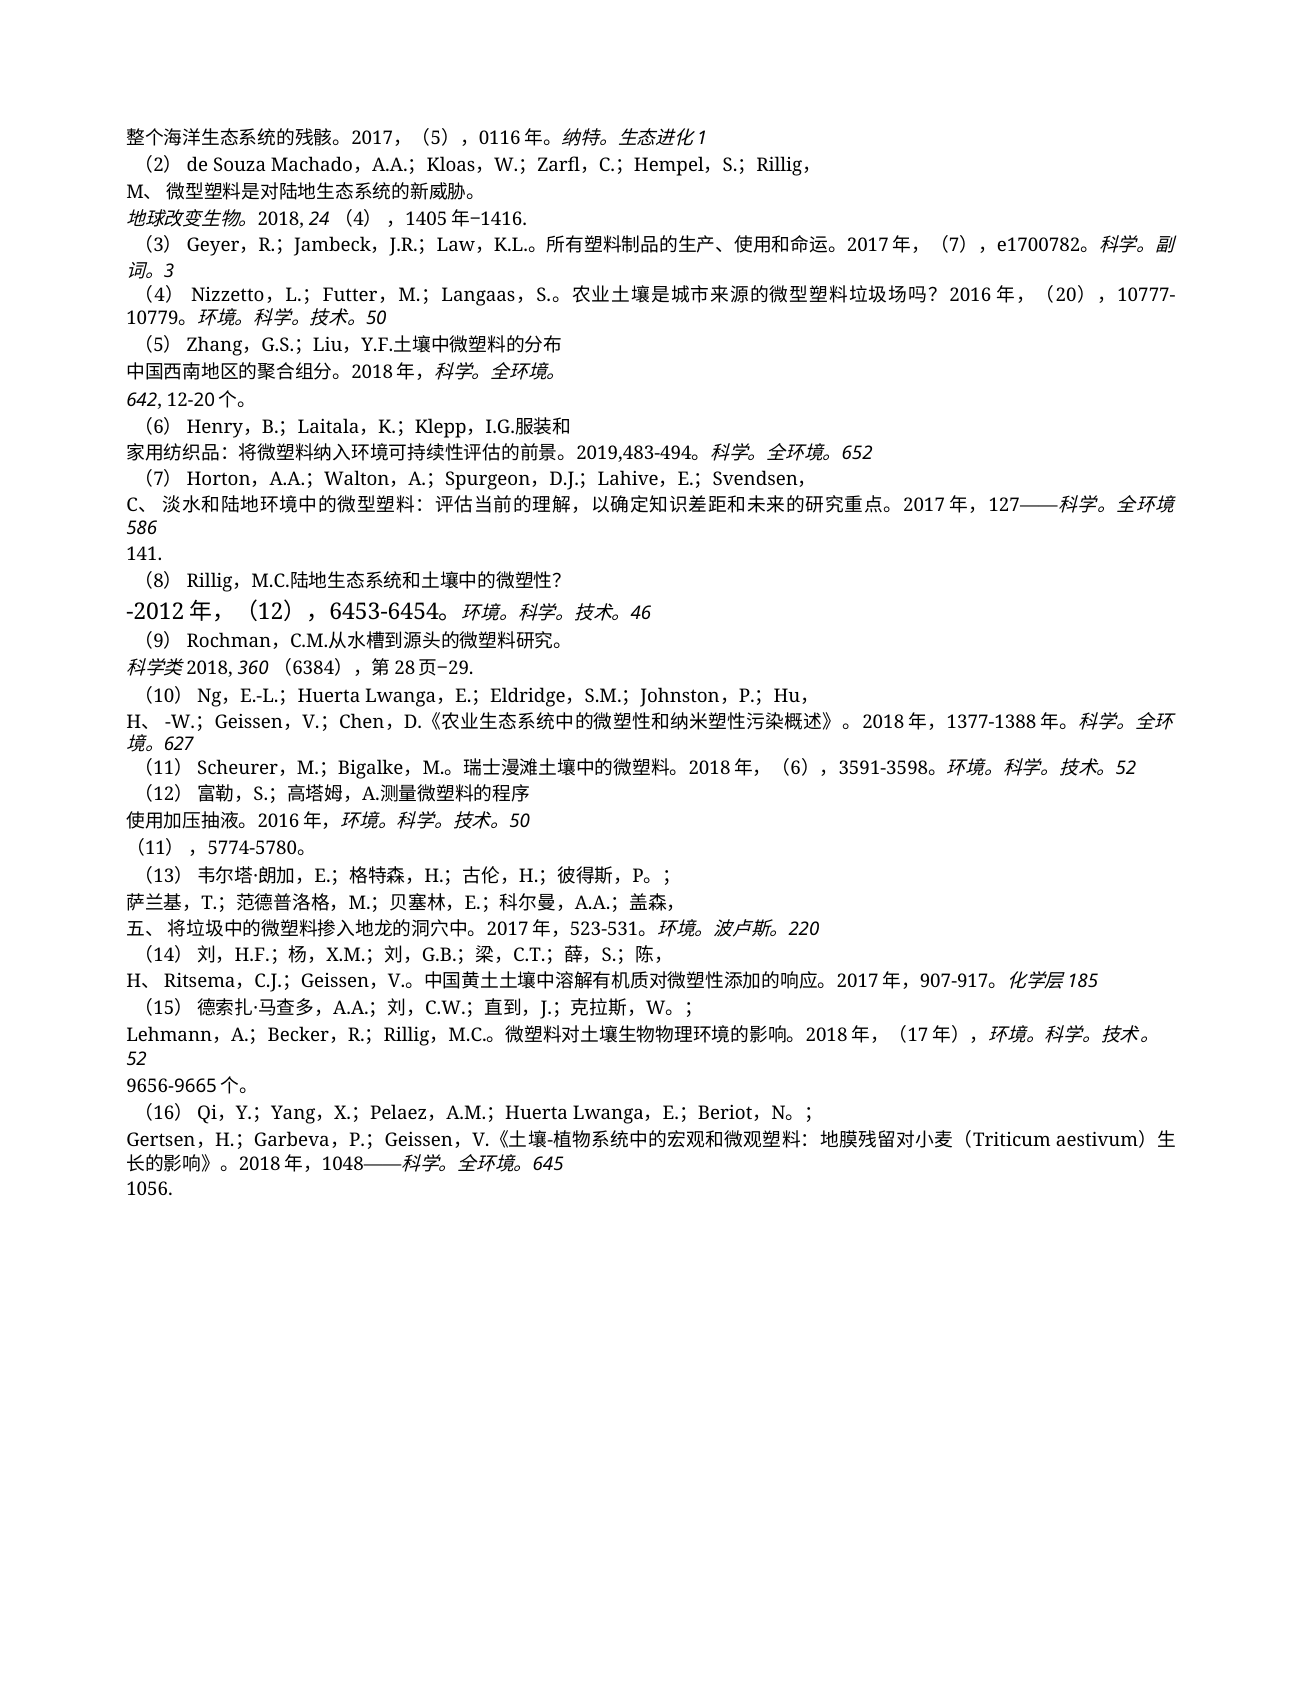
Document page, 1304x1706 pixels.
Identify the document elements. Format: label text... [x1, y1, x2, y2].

list （15） 德索扎·马查多，A.A.；刘，C.W.；直到，J.；克拉斯，W。； [134, 992, 1205, 1019]
text C、 淡水和陆地环境中的微型塑料：评估当前的理解，以确定知识差距和未来的研究重点。2017年，127——科学。全环境。586 [126, 492, 1177, 540]
list （6） Henry，B.；Laitala，K.；Klepp，I.G.服装和 [134, 411, 1205, 439]
text （11） ，5774-5780。 [126, 833, 1205, 860]
list （12） 富勒，S.；高塔姆，A.测量微塑料的程序 [134, 779, 1205, 806]
text 9656-9665个。 [126, 1070, 1205, 1098]
list （13） 韦尔塔·朗加，E.；格特森，H.；古伦，H.；彼得斯，P。； [134, 860, 1205, 887]
list （3） Geyer，R.；Jambeck，J.R.；Law，K.L.。所有塑料制品的生产、使用和命运。2017年，（7），e1700782。科学。副词。3 [126, 231, 1176, 283]
text 家用纺织品：将微塑料纳入环境可持续性评估的前景。2019,483-494。科学。全环境。652 [126, 442, 1176, 463]
text H、 Ritsema，C.J.；Geissen，V.。中国黄土土壤中溶解有机质对微塑性添加的响应。2017年，907-917。化学层185 [126, 969, 1176, 992]
text Lehmann，A.；Becker，R.；Rillig，M.C.。微塑料对土壤生物物理环境的影响。2018年，（17年），环境。科学。技术。52 [126, 1020, 1178, 1070]
text 1056. [126, 1175, 1205, 1201]
list （2） de Souza Machado，A.A.；Kloas，W.；Zarfl，C.；Hempel，S.；Rillig， [134, 149, 1205, 177]
text 141. [126, 540, 1205, 565]
text H、 -W.；Geissen，V.；Chen，D.《农业生态系统中的微塑性和纳米塑性污染概述》。2018年，1377-1388年。科学。全环境。627 [126, 709, 1176, 756]
text 地球改变生物。2018, 24 （4） ，1405年−1416. [126, 204, 1205, 231]
text 五、 将垃圾中的微塑料掺入地龙的洞穴中。2017年，523-531。环境。波卢斯。220 [126, 918, 1178, 940]
text 整个海洋生态系统的残骸。2017，（5），0116年。纳特。生态进化1 [126, 123, 1205, 149]
list （16） Qi，Y.；Yang，X.；Pelaez，A.M.；Huerta Lwanga，E.；Beriot，N。； [134, 1098, 1205, 1125]
list （8） Rillig，M.C.陆地生态系统和土壤中的微塑性？ [134, 565, 1205, 592]
list （4） Nizzetto，L.；Futter，M.；Langaas，S.。农业土壤是城市来源的微型塑料垃圾场吗？2016年，（20），10777-10779。环境。科学。技术。50 [126, 283, 1176, 330]
list （14） 刘，H.F.；杨，X.M.；刘，G.B.；梁，C.T.；薛，S.；陈， [134, 940, 1205, 967]
text Gertsen，H.；Garbeva，P.；Geissen，V.《土壤-植物系统中的宏观和微观塑料：地膜残留对小麦（Triticum aestivum）生长的影响》。2018年，1048——科学。全环境。645 [126, 1126, 1176, 1175]
list （9） Rochman，C.M.从水槽到源头的微塑料研究。 [134, 626, 1205, 653]
list （11） Scheurer，M.；Bigalke，M.。瑞士漫滩土壤中的微塑料。2018年，（6），3591-3598。环境。科学。技术。52 [126, 757, 1176, 779]
list （5） Zhang，G.S.；Liu，Y.F.土壤中微塑料的分布 [134, 330, 1205, 357]
text 中国西南地区的聚合组分。2018年，科学。全环境。 [126, 357, 1205, 384]
text 使用加压抽液。2016年，环境。科学。技术。50 [126, 806, 1205, 833]
text -2012年，（12），6453-6454。环境。科学。技术。46 [126, 592, 1205, 626]
text 萨兰基，T.；范德普洛格，M.；贝塞林，E.；科尔曼，A.A.；盖森， [126, 888, 1205, 915]
text M、 微型塑料是对陆地生态系统的新威胁。 [126, 177, 1205, 204]
text 642, 12-20个。 [126, 384, 1205, 411]
text 科学类2018, 360 （6384），第28页−29. [126, 653, 1205, 680]
list （10） Ng，E.-L.；Huerta Lwanga，E.；Eldridge，S.M.；Johnston，P.；Hu， [134, 680, 1205, 707]
list （7） Horton，A.A.；Walton，A.；Spurgeon，D.J.；Lahive，E.；Svendsen， [134, 463, 1205, 491]
